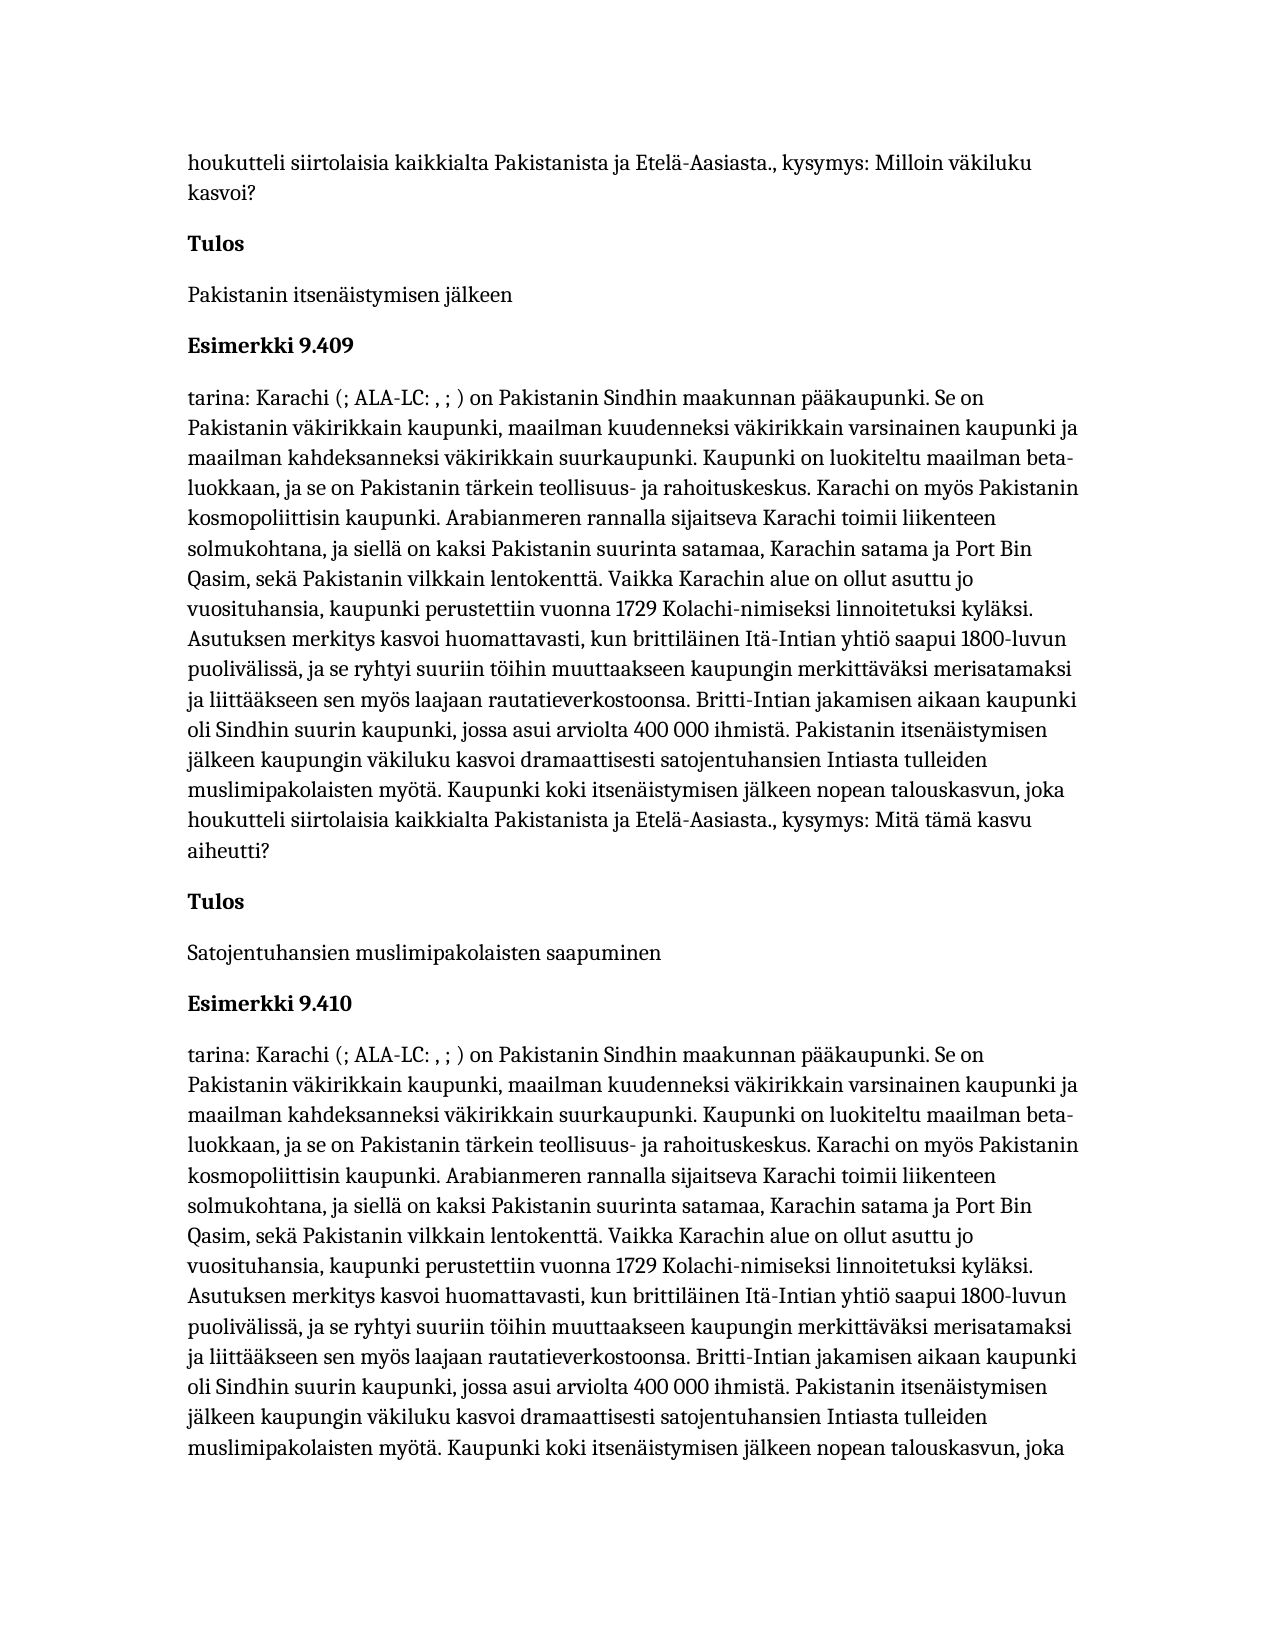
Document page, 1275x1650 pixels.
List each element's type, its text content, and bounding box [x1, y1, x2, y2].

text Pakistanin itsenäistymisen jälkeen [187, 282, 1087, 309]
text Esimerkki 9.409 [187, 333, 1087, 360]
text Tulos [187, 888, 1087, 915]
text tarina: Karachi (; ALA-LC: , ; ) on Pakistanin Sindhin maakunnan pääkaupunki. Se on Pakistanin väkirikkain kaupunki, maailman kuudenneksi väkirikkain varsinainen kaupunki ja maailman kahdeksanneksi väkirikkain suurkaupunki. Kaupunki on luokiteltu maailman beta-luokkaan, ja se on Pakistanin tärkein teollisuus- ja rahoituskeskus. Karachi on myös Pakistanin kosmopoliittisin kaupunki. Arabianmeren rannalla sijaitseva Karachi toimii liikenteen solmukohtana, ja siellä on kaksi Pakistanin suurinta satamaa, Karachin satama ja Port Bin Qasim, sekä Pakistanin vilkkain lentokenttä. Vaikka Karachin alue on ollut asuttu jo vuosituhansia, kaupunki perustettiin vuonna 1729 Kolachi-nimiseksi linnoitetuksi kyläksi. Asutuksen merkitys kasvoi huomattavasti, kun brittiläinen Itä-Intian yhtiö saapui 1800-luvun puolivälissä, ja se ryhtyi suuriin töihin muuttaakseen kaupungin merkittäväksi merisatamaksi ja liittääkseen sen myös laajaan rautatieverkostoonsa. Britti-Intian jakamisen aikaan kaupunki oli Sindhin suurin kaupunki, jossa asui arviolta 400 000 ihmistä. Pakistanin itsenäistymisen jälkeen kaupungin väkiluku kasvoi dramaattisesti satojentuhansien Intiasta tulleiden muslimipakolaisten myötä. Kaupunki koki itsenäistymisen jälkeen nopean talouskasvun, joka houkutteli siirtolaisia kaikkialta Pakistanista ja Etelä-Aasiasta., kysymys: Mitä tämä kasvu aiheutti? [187, 384, 1087, 864]
text Tulos [187, 231, 1087, 258]
text Esimerkki 9.410 [187, 991, 1087, 1017]
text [187, 150, 1087, 207]
text Satojentuhansien muslimipakolaisten saapuminen [187, 939, 1087, 966]
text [187, 1042, 1087, 1461]
